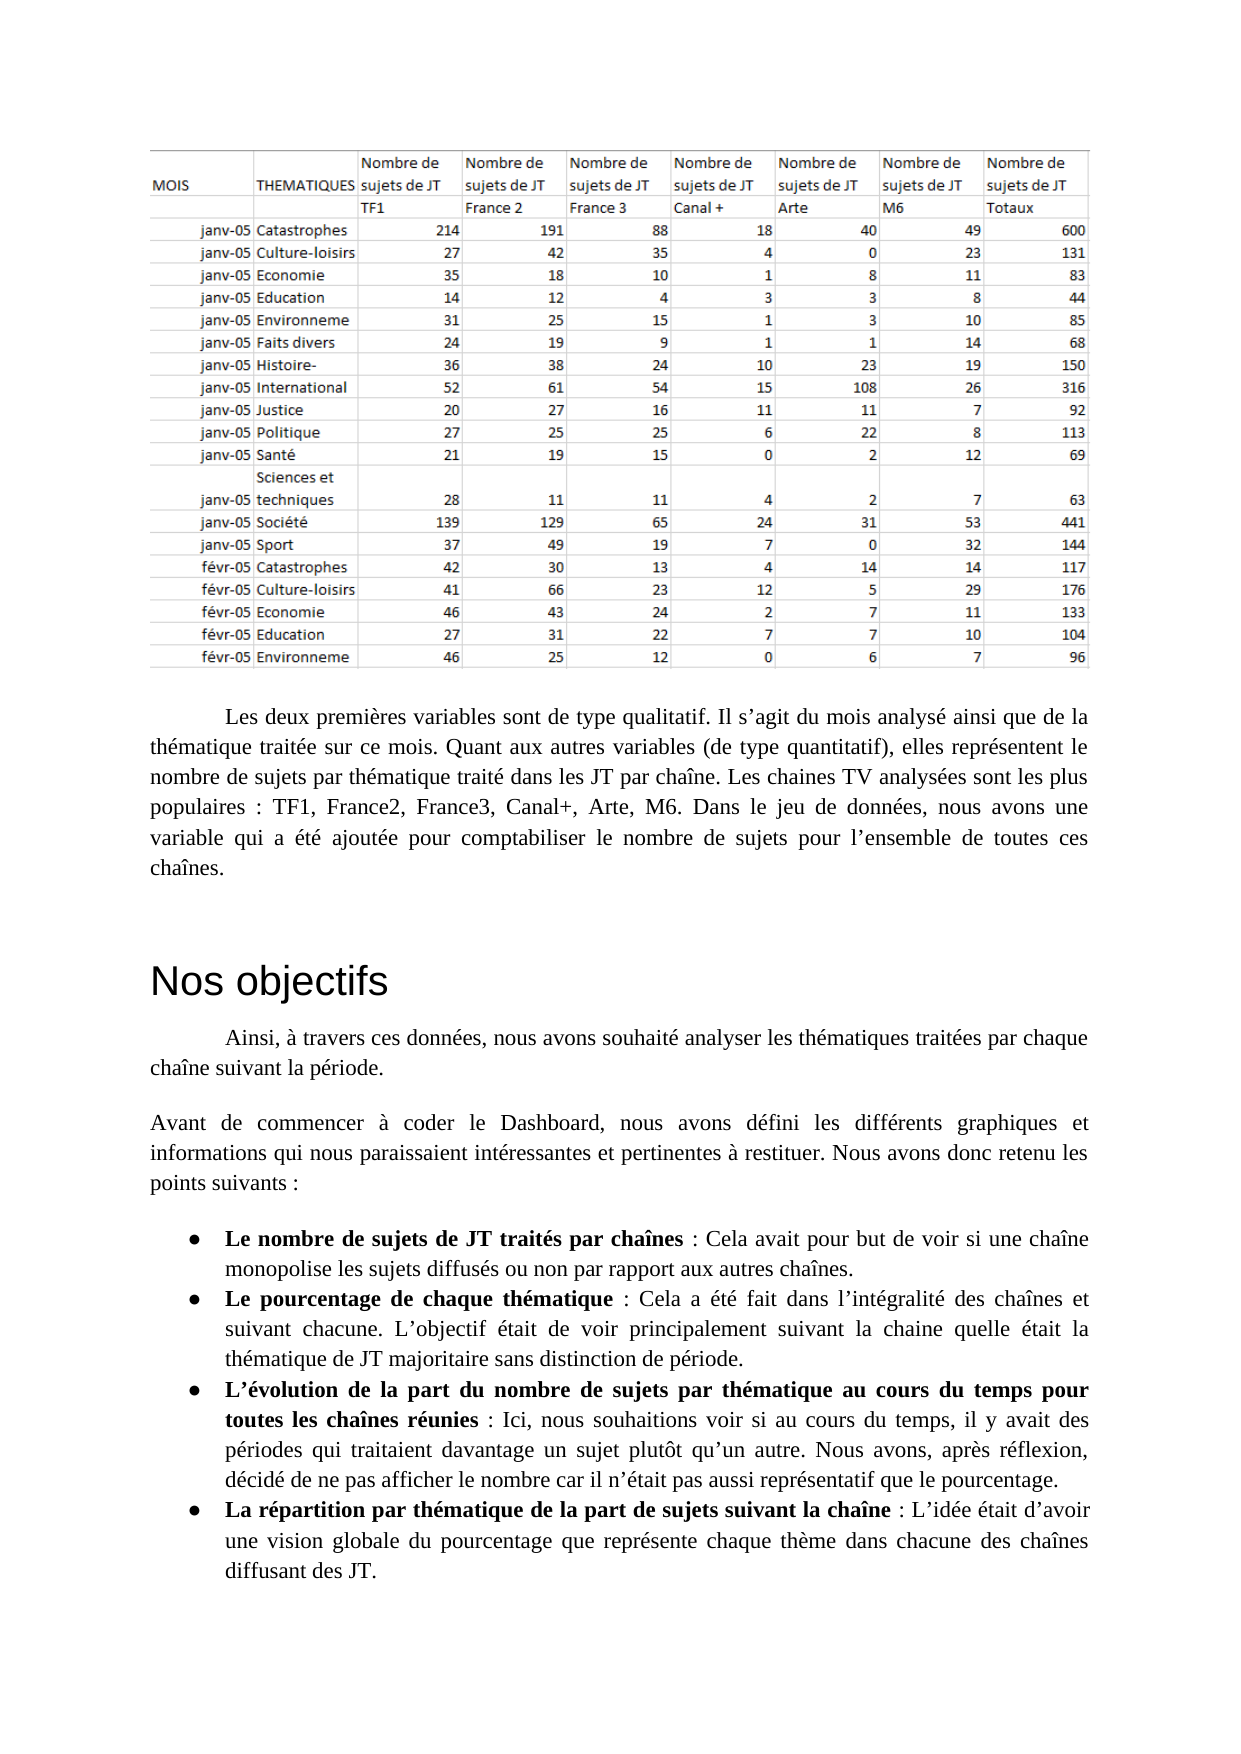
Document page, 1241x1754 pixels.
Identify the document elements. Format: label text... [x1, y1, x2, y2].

text Les deux premières variables sont de type qualitatif. Il s’agit du mois analysé ainsi que de la thématique traitée sur ce mois. Quant aux autres variables (de type quantitatif), elles représentent le nombre de sujets par thématique traité dans les JT par chaîne. Les chaines TV analysées sont les plus populaires : TF1, France2, France3, Canal+, Arte, M6. Dans le jeu de données, nous avons une variable qui a été ajoutée pour comptabiliser le nombre de sujets pour l’ensemble de toutes ces chaînes. [150, 703, 1090, 880]
text Ainsi, à travers ces données, nous avons souhaité analyser les thématiques traitées par chaque chaîne suivant la période. [150, 1023, 1090, 1080]
subtitle Nos objectifs [150, 956, 1090, 1004]
picture [150, 150, 1091, 669]
list Le pourcentage de chaque thématique : Cela a été fait dans l’intégralité des chaînes et suivant chacune. L’objectif était de voir principalement suivant la chaine quelle était la thématique de JT majoritaire sans distinction de période. [187, 1285, 1090, 1372]
text Avant de commencer à coder le Dashboard, nous avons défini les différents graphiques et informations qui nous paraissaient intéressantes et pertinentes à restituer. Nous avons donc retenu les points suivants : [150, 1109, 1090, 1196]
list L’évolution de la part du nombre de sujets par thématique au cours du temps pour toutes les chaînes réunies : Ici, nous souhaitions voir si au cours du temps, il y avait des périodes qui traitaient davantage un sujet plutôt qu’un autre. Nous avons, après réflexion, décidé de ne pas afficher le nombre car il n’était pas aussi représentatif que le pourcentage. [187, 1376, 1090, 1493]
list La répartition par thématique de la part de sujets suivant la chaîne : L’idée était d’avoir une vision globale du pourcentage que représente chaque thème dans chacune des chaînes diffusant des JT. [187, 1496, 1090, 1583]
list Le nombre de sujets de JT traités par chaînes : Cela avait pour but de voir si une chaîne monopolise les sujets diffusés ou non par rapport aux autres chaînes. [187, 1224, 1090, 1281]
